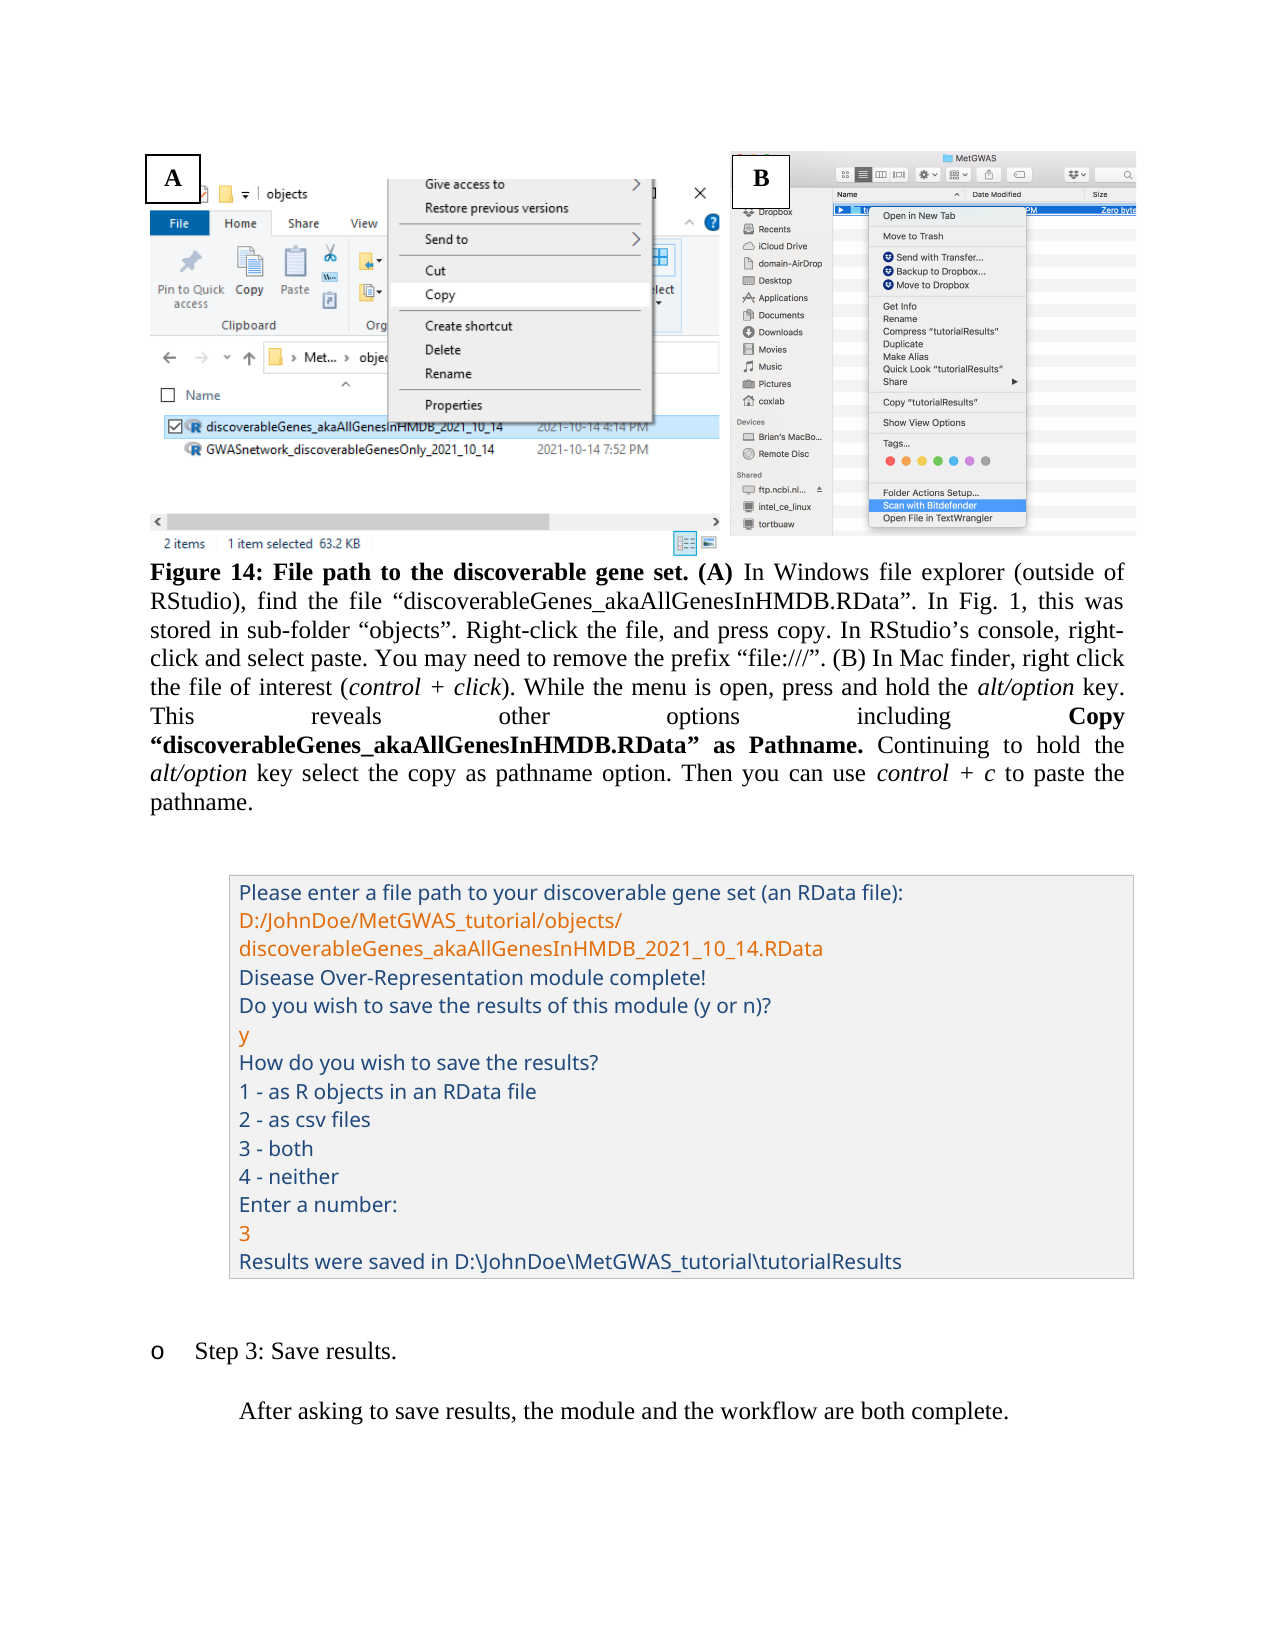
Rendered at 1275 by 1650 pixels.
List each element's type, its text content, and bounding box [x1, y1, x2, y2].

text 2 - as csv files [230, 1102, 1133, 1131]
text How do you wish to save the results? [230, 1045, 1133, 1074]
text 3 [230, 1216, 1133, 1244]
text Results were saved in D:\JohnDoe\MetGWAS_tutorial\tutorialResults [230, 1244, 1133, 1278]
table_cell Figure 14: File path to the discoverable gene set. (A) In Windows file explorer (outside of RStudio), find the file “discoverableGenes_akaAllGenesInHMDB.RData”. In Fig. 1, this was stored in sub-folder “objects”. Right-click the file, and press copy. In RStudio’s console, right-click and select paste. You may need to remove the prefix “file:///”. (B) In Mac finder, right click the file of interest (control + click). While the menu is open, press and hold the alt/option key. This reveals other options including Copy “discoverableGenes_akaAllGenesInHMDB.RData” as Pathname. Continuing to hold the alt/option key select the copy as pathname option. Then you can use control + c to paste the pathname. [139, 557, 1136, 816]
picture [730, 151, 1137, 536]
list Step 3: Save results. [150, 1336, 1125, 1367]
text 4 - neither [230, 1159, 1133, 1187]
table_header [139, 151, 719, 556]
text Enter a number: [230, 1187, 1133, 1216]
text After asking to save results, the module and the workflow are both complete. [239, 1396, 1125, 1425]
text Please enter a file path to your discoverable gene set (an RData file): [230, 876, 1133, 903]
text D:/JohnDoe/MetGWAS_tutorial/objects/discoverableGenes_akaAllGenesInHMDB_2021_10_14.RData [230, 903, 1133, 960]
text 3 - both [230, 1131, 1133, 1159]
text 1 - as R objects in an RData file [230, 1074, 1133, 1102]
text Disease Over-Representation module complete! [230, 960, 1133, 988]
text y [230, 1017, 1133, 1045]
picture [150, 179, 720, 557]
text Do you wish to save the results of this module (y or n)? [230, 988, 1133, 1017]
table_header [720, 151, 1136, 556]
